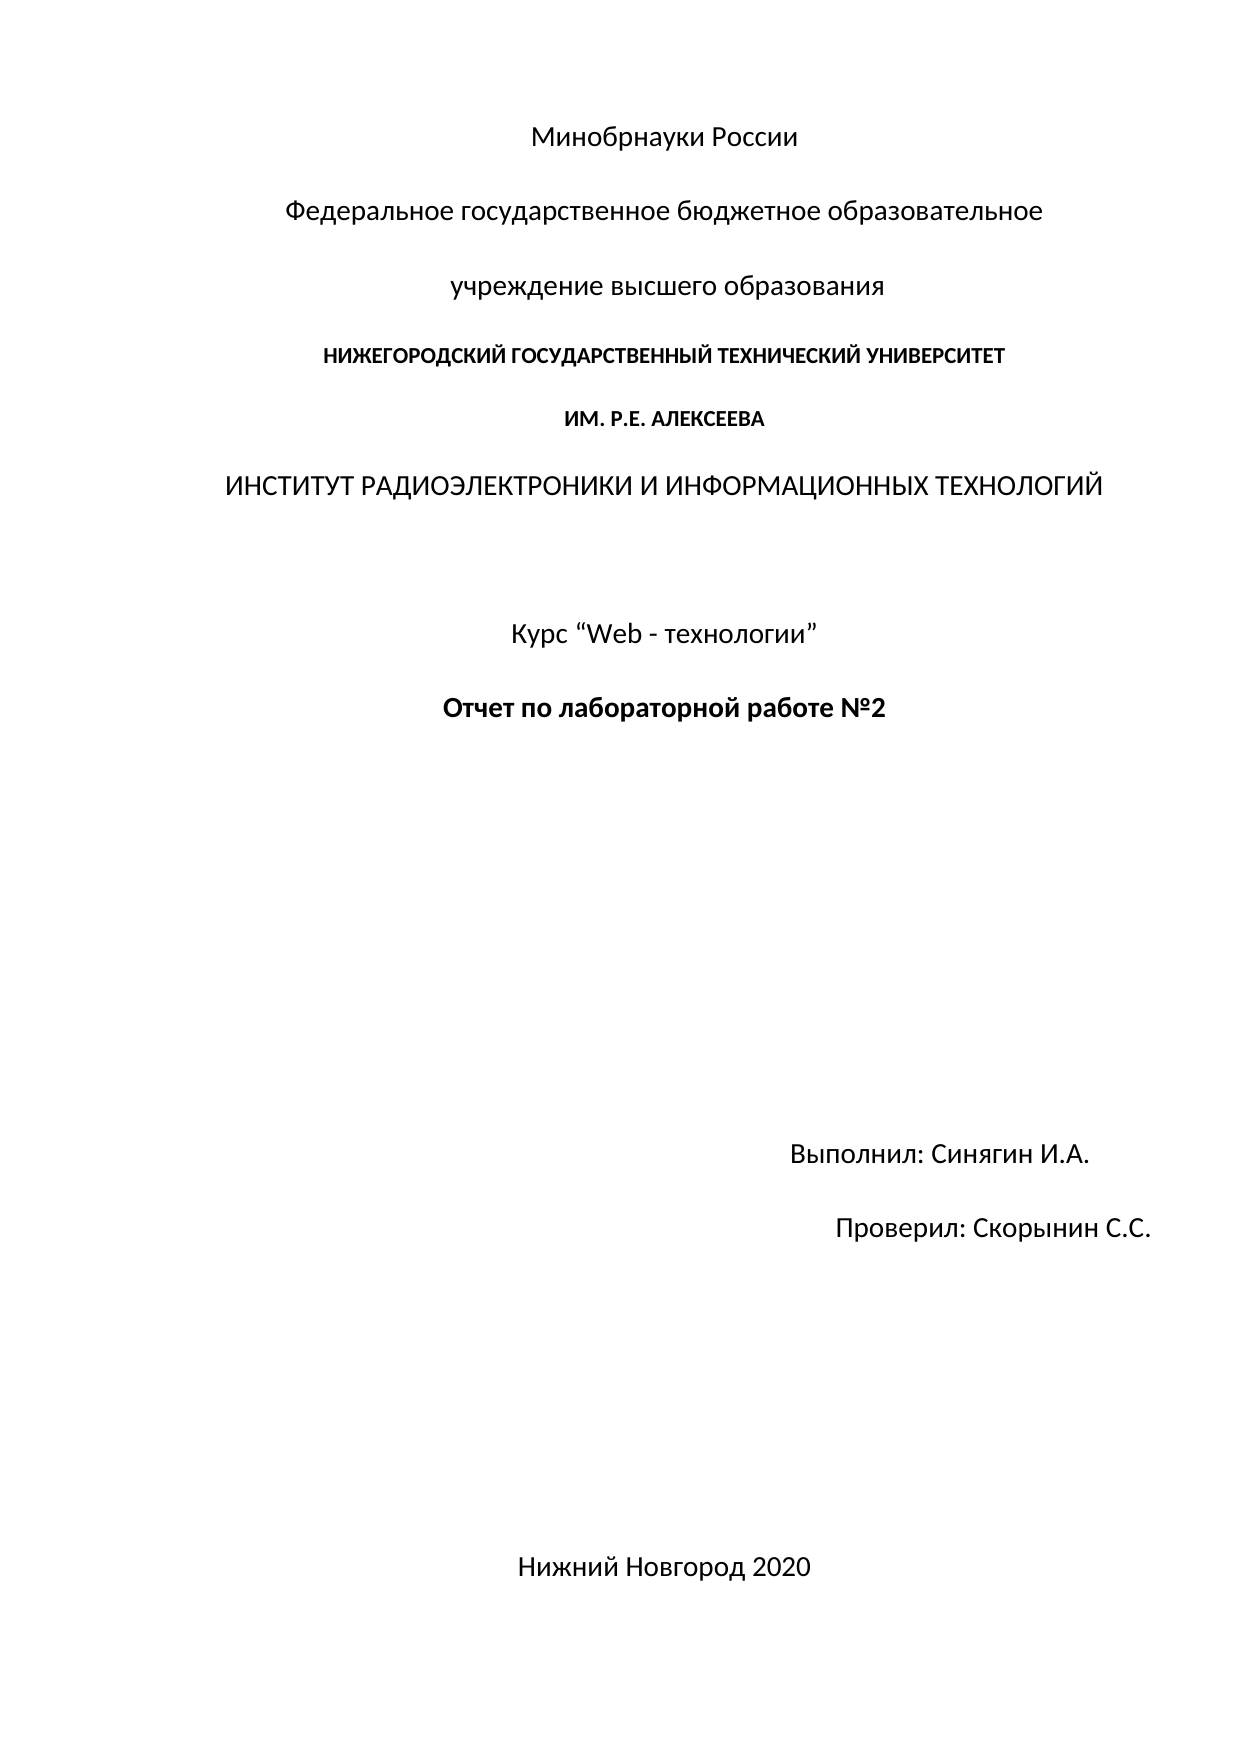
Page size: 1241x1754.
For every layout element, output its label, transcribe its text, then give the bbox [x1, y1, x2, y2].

text Минобрнауки России [177, 118, 1152, 154]
text ИМ. Р.Е. АЛЕКСЕЕВА [177, 404, 1152, 432]
text НИЖЕГОРОДСКИЙ ГОСУДАРСТВЕННЫЙ ТЕХНИЧЕСКИЙ УНИВЕРСИТЕТ [177, 341, 1152, 369]
text учреждение высшего образования [177, 267, 1152, 302]
text Выполнил: Синягин И.А. [177, 1135, 1152, 1171]
text Проверил: Скорынин С.С. [576, 1209, 1152, 1245]
text Федеральное государственное бюджетное образовательное [177, 192, 1152, 228]
text Нижний Новгород 2020 [177, 1495, 1152, 1584]
text Отчет по лабораторной работе №2 [177, 689, 1152, 725]
text ИНСТИТУТ РАДИОЭЛЕКТРОНИКИ И ИНФОРМАЦИОННЫХ ТЕХНОЛОГИЙ [177, 467, 1152, 502]
text Курс “Web - технологии” [177, 615, 1152, 651]
